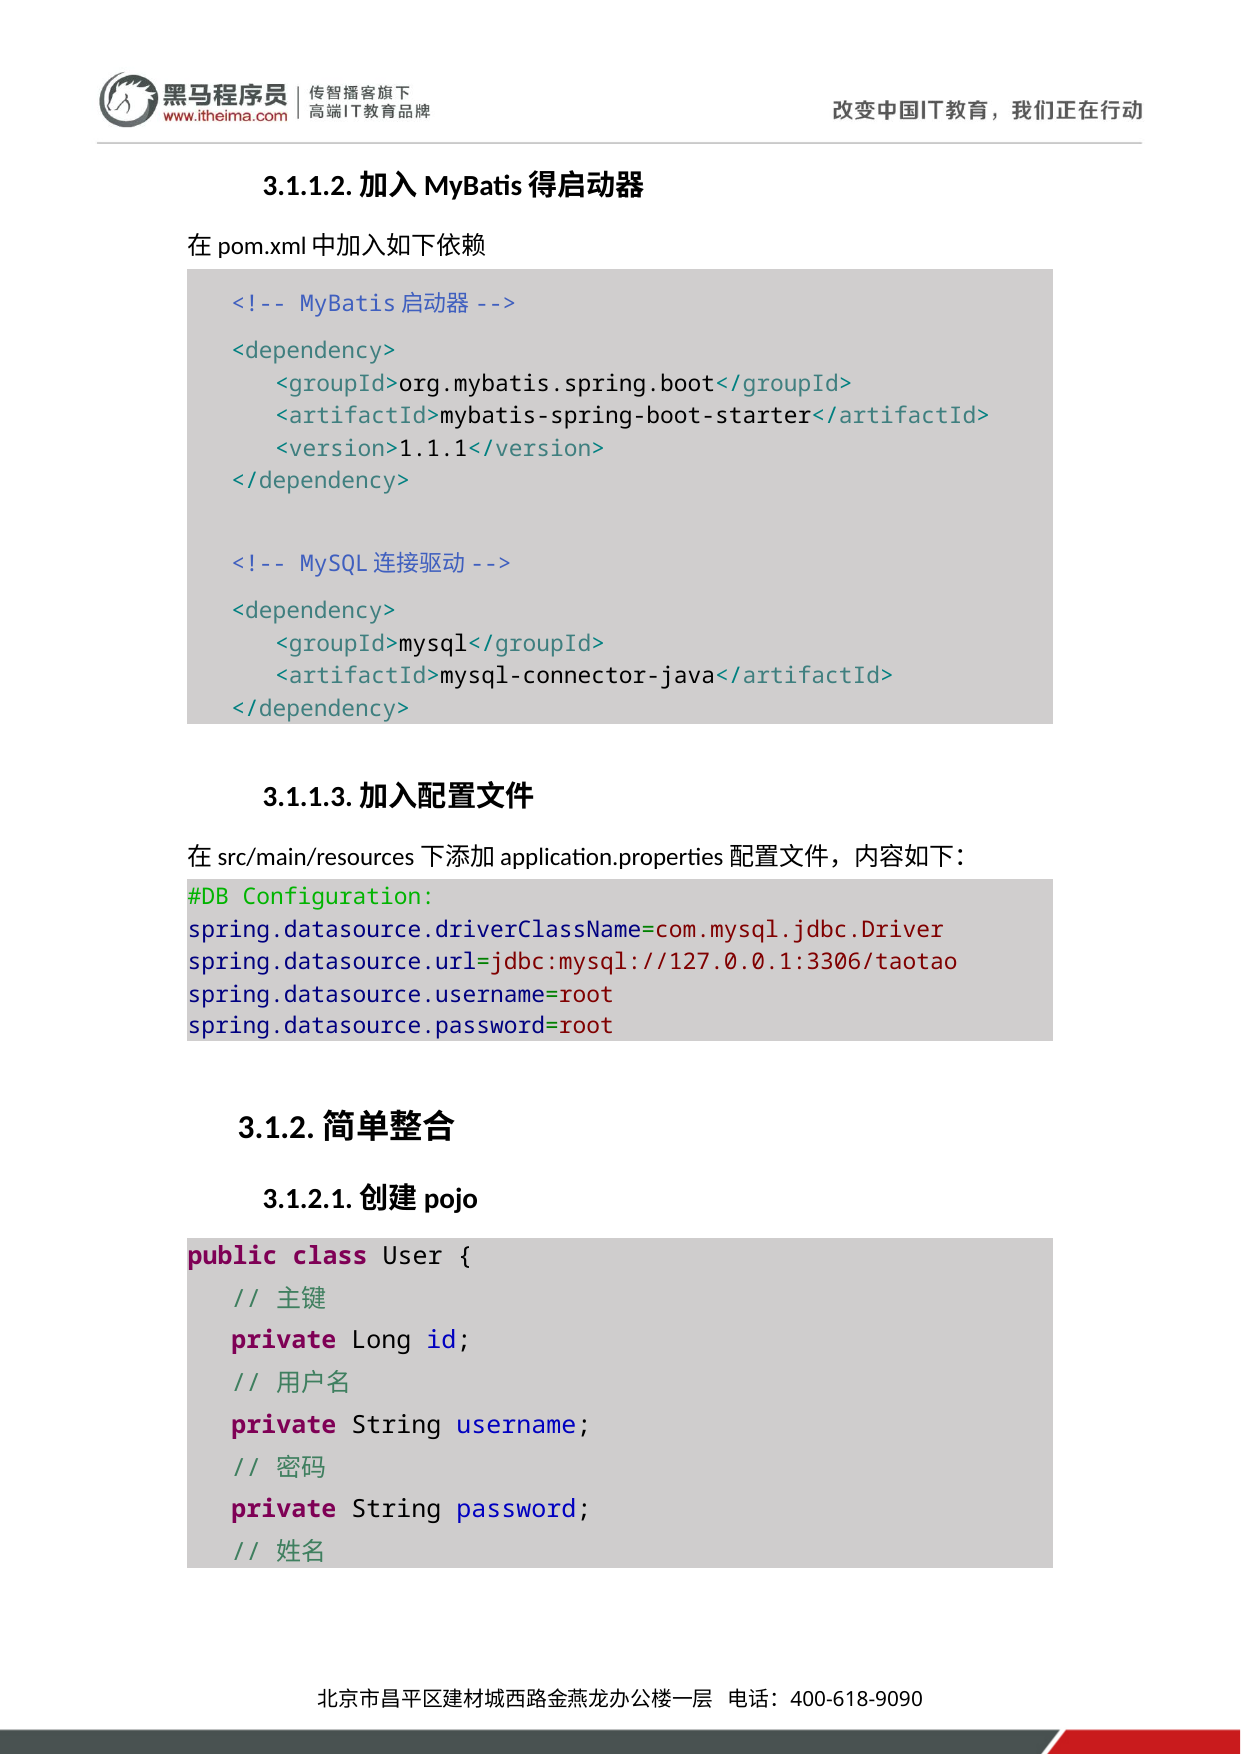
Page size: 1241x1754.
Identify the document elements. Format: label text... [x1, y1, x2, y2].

text 在pom.xml中加入如下依赖 [187, 225, 1053, 261]
text private String password; [187, 1491, 1053, 1525]
text <version>1.1.1</version> [187, 431, 1053, 464]
text #DB Configuration: [187, 879, 1053, 912]
text <artifactId>mysql-connector-java</artifactId> [187, 659, 1053, 691]
text // 主键 [187, 1279, 1053, 1315]
text private Long id; [187, 1322, 1053, 1356]
text </dependency> [187, 691, 1053, 724]
text spring.datasource.username=root [187, 977, 1053, 1009]
subtitle 加入配置文件 [262, 773, 1053, 815]
text <dependency> [187, 594, 1053, 626]
picture [0, 1670, 1241, 1754]
text spring.datasource.driverClassName=com.mysql.jdbc.Driver [187, 912, 1053, 944]
text <dependency> [187, 334, 1053, 366]
text public class User { [187, 1238, 1053, 1272]
subtitle 加入MyBatis得启动器 [262, 162, 1053, 204]
text // 用户名 [187, 1363, 1053, 1399]
text <groupId>org.mybatis.spring.boot</groupId> [187, 366, 1053, 399]
text private String username; [187, 1406, 1053, 1440]
text // 姓名 [187, 1531, 1053, 1568]
text 在src/main/resources 下添加application.properties 配置文件，内容如下： [187, 836, 1053, 872]
text // 密码 [187, 1447, 1053, 1483]
text <artifactId>mybatis-spring-boot-starter</artifactId> [187, 399, 1053, 431]
subtitle 创建pojo [262, 1174, 1053, 1217]
text <!-- MySQL连接驱动 --> [187, 529, 1053, 594]
text spring.datasource.url=jdbc:mysql://127.0.0.1:3306/taotao [187, 944, 1053, 977]
text spring.datasource.password=root [187, 1009, 1053, 1041]
text <groupId>mysql</groupId> [187, 626, 1053, 659]
text </dependency> [187, 464, 1053, 496]
text <!-- MyBatis启动器 --> [187, 269, 1053, 334]
picture [0, 1, 1241, 151]
subtitle 简单整合 [237, 1100, 1053, 1148]
